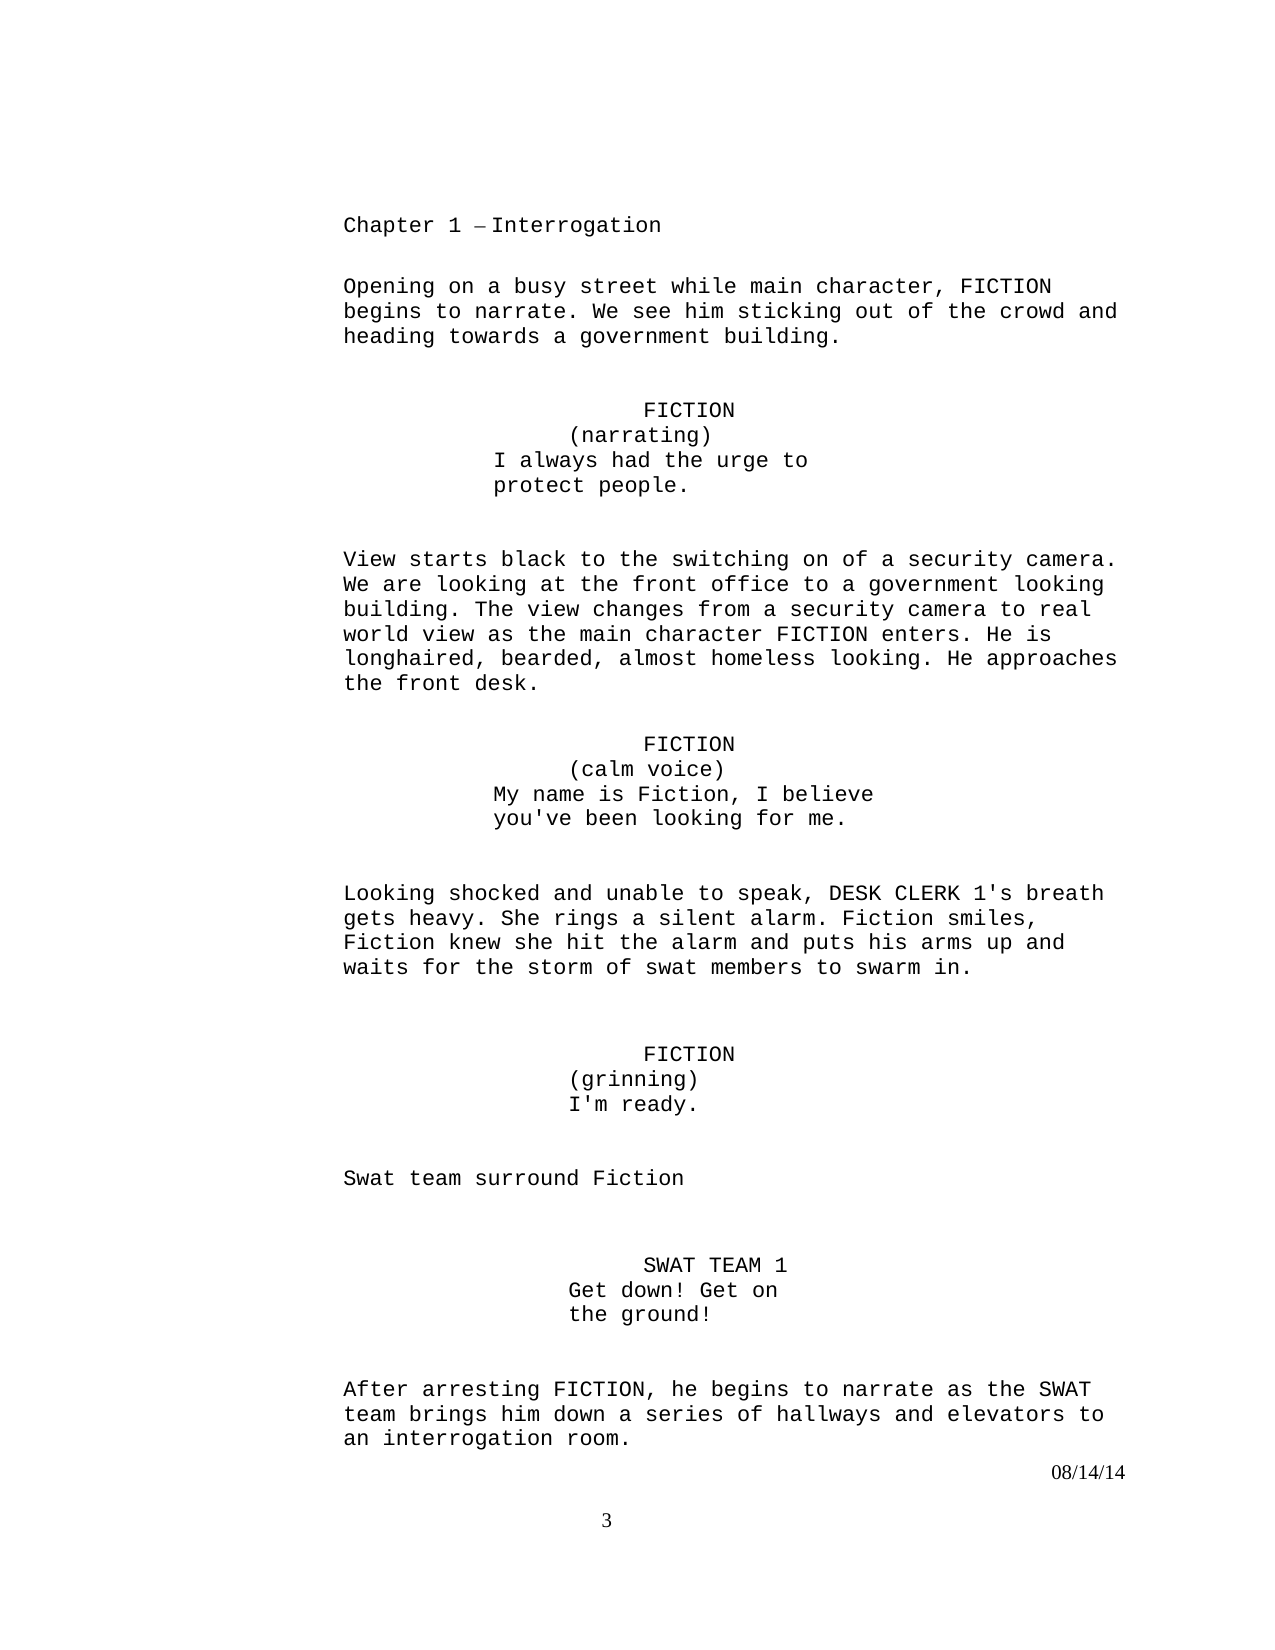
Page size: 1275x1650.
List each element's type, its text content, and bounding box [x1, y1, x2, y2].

text (narrating) [568, 424, 825, 449]
text SWAT TEAM 1 [643, 1254, 1087, 1279]
text Chapter 1 – Interrogation [343, 212, 1125, 239]
text FICTION [643, 733, 1087, 758]
text After arresting FICTION, he begins to narrate as the SWAT team brings him down a series of hallways and elevators to an interrogation room. [343, 1378, 1125, 1452]
text I'm ready. [568, 1093, 825, 1118]
text I always had the urge to protect people. [493, 449, 900, 499]
text FICTION [643, 399, 1087, 424]
text Opening on a busy street while main character, FICTION begins to narrate. We see him sticking out of the crowd and heading towards a government building. [343, 276, 1125, 350]
text Swat team surround Fiction [343, 1167, 1125, 1192]
text Looking shocked and unable to speak, DESK CLERK 1's breath gets heavy. She rings a silent alarm. Fiction smiles, Fiction knew she hit the alarm and puts his arms up and waits for the storm of swat members to swarm in. [343, 882, 1125, 981]
text (grinning) [568, 1068, 825, 1093]
text My name is Fiction, I believe you've been looking for me. [493, 783, 900, 832]
text Get down! Get on the ground! [568, 1279, 825, 1328]
text View starts black to the switching on of a security camera. We are looking at the front office to a government looking building. The view changes from a security camera to real world view as the main character FICTION enters. He is longhaired, bearded, almost homeless looking. He approaches the front desk. [343, 548, 1125, 697]
text (calm voice) [568, 758, 825, 783]
text FICTION [643, 1043, 1087, 1068]
